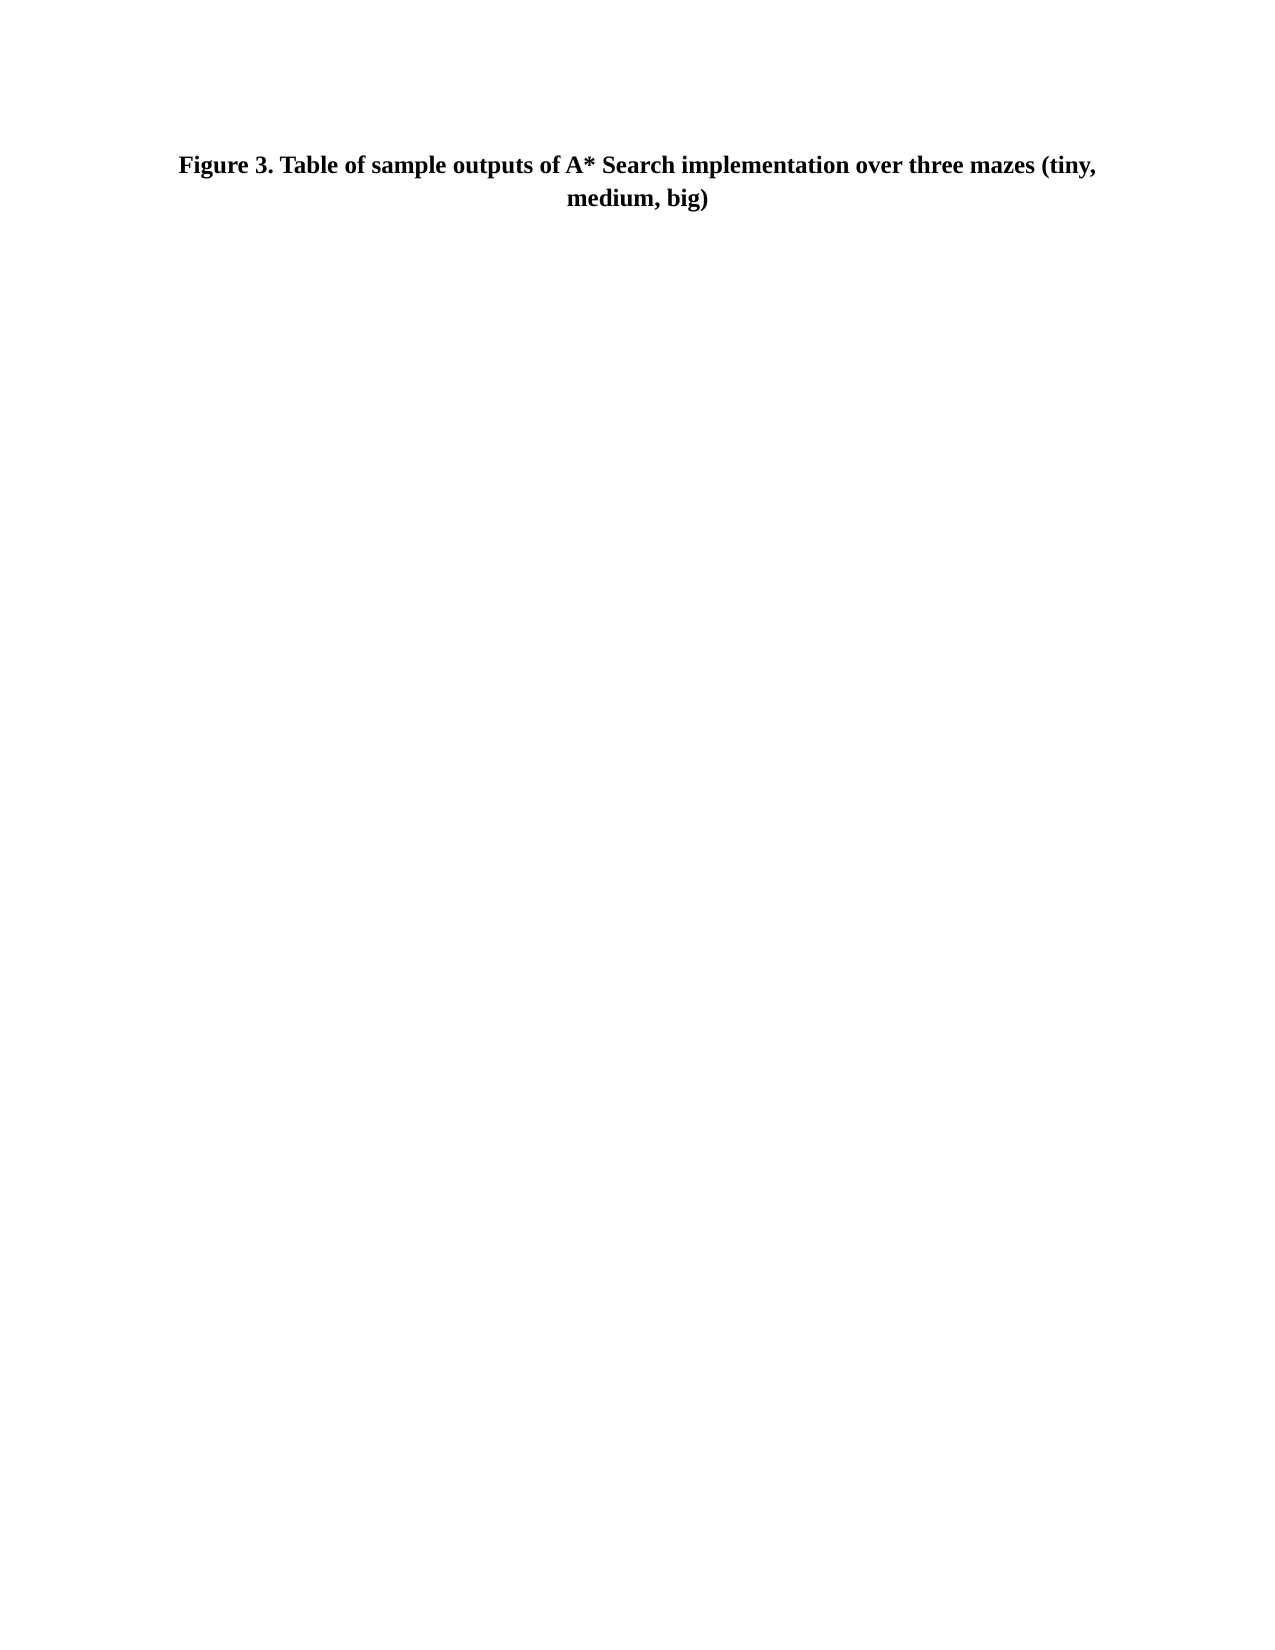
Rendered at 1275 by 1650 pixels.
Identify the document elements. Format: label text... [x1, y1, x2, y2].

text Figure 3. Table of sample outputs of A* Search implementation over three mazes (tiny, medium, big) [150, 150, 1125, 212]
